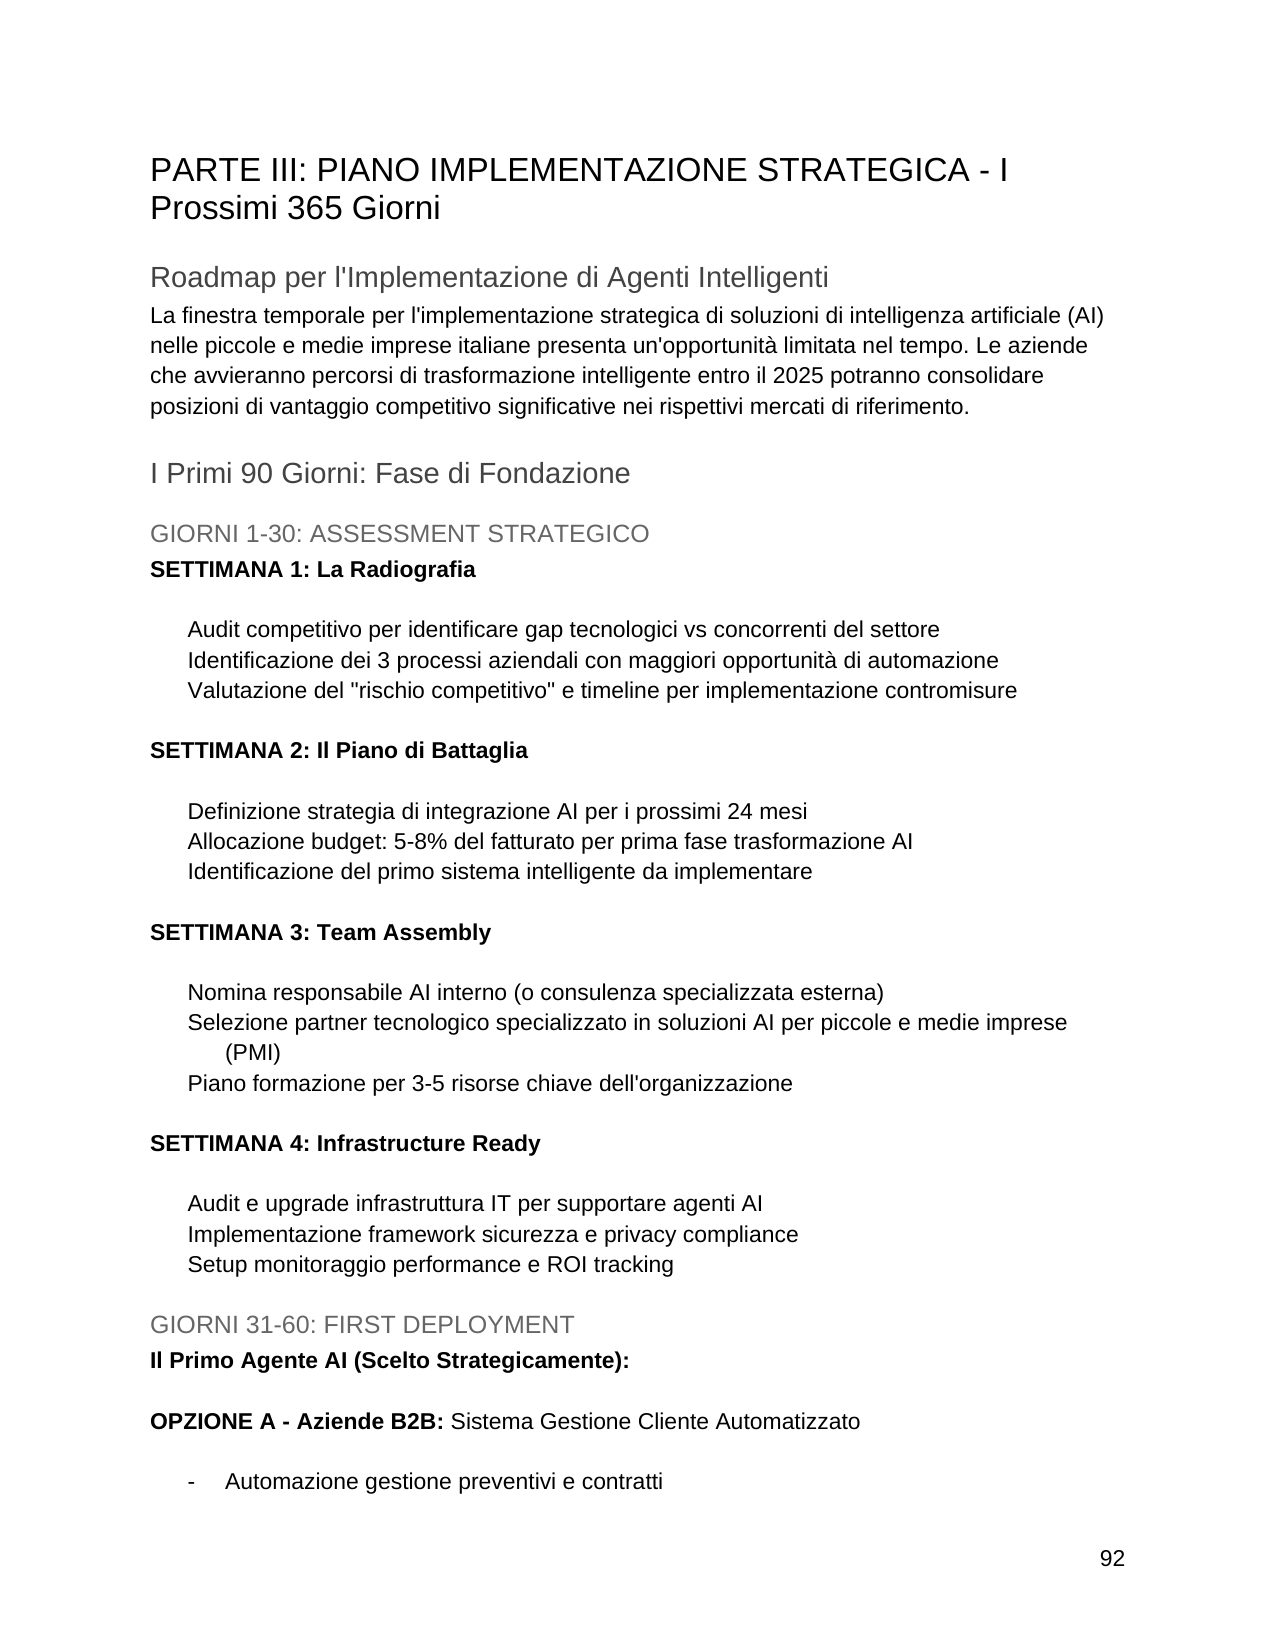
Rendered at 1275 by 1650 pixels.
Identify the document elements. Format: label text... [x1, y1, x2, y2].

list Piano formazione per 3-5 risorse chiave dell'organizzazione [187, 1069, 1125, 1096]
subtitle I Primi 90 Giorni: Fase di Fondazione [150, 456, 1125, 490]
list Selezione partner tecnologico specializzato in soluzioni AI per piccole e medie imprese (PMI) [187, 1009, 1125, 1066]
subtitle GIORNI 1-30: ASSESSMENT STRATEGICO [150, 519, 1125, 548]
subtitle GIORNI 31-60: FIRST DEPLOYMENT [150, 1310, 1125, 1339]
text SETTIMANA 1: La Radiografia [150, 556, 1125, 582]
list Nomina responsabile AI interno (o consulenza specializzata esterna) [187, 979, 1125, 1005]
list Setup monitoraggio performance e ROI tracking [187, 1251, 1125, 1277]
list Audit competitivo per identificare gap tecnologici vs concorrenti del settore [187, 616, 1125, 643]
list Audit e upgrade infrastruttura IT per supportare agenti AI [187, 1190, 1125, 1217]
text SETTIMANA 3: Team Assembly [150, 918, 1125, 945]
list Allocazione budget: 5-8% del fatturato per prima fase trasformazione AI [187, 828, 1125, 854]
subtitle PARTE III: PIANO IMPLEMENTAZIONE STRATEGICA - I Prossimi 365 Giorni [150, 150, 1125, 227]
text Il Primo Agente AI (Scelto Strategicamente): [150, 1347, 1125, 1374]
text La finestra temporale per l'implementazione strategica di soluzioni di intelligenza artificiale (AI) nelle piccole e medie imprese italiane presenta un'opportunità limitata nel tempo. Le aziende che avvieranno percorsi di trasformazione intelligente entro il 2025 potranno consolidare posizioni di vantaggio competitivo significative nei rispettivi mercati di riferimento. [150, 302, 1125, 419]
list Automazione gestione preventivi e contratti [187, 1468, 1125, 1494]
list Valutazione del "rischio competitivo" e timeline per implementazione contromisure [187, 677, 1125, 703]
list Implementazione framework sicurezza e privacy compliance [187, 1221, 1125, 1247]
text SETTIMANA 2: Il Piano di Battaglia [150, 737, 1125, 764]
list Identificazione del primo sistema intelligente da implementare [187, 858, 1125, 884]
text OPZIONE A - Aziende B2B: Sistema Gestione Cliente Automatizzato [150, 1408, 1125, 1434]
list Definizione strategia di integrazione AI per i prossimi 24 mesi [187, 798, 1125, 824]
list Identificazione dei 3 processi aziendali con maggiori opportunità di automazione [187, 647, 1125, 673]
text SETTIMANA 4: Infrastructure Ready [150, 1130, 1125, 1156]
subtitle Roadmap per l'Implementazione di Agenti Intelligenti [150, 260, 1125, 294]
